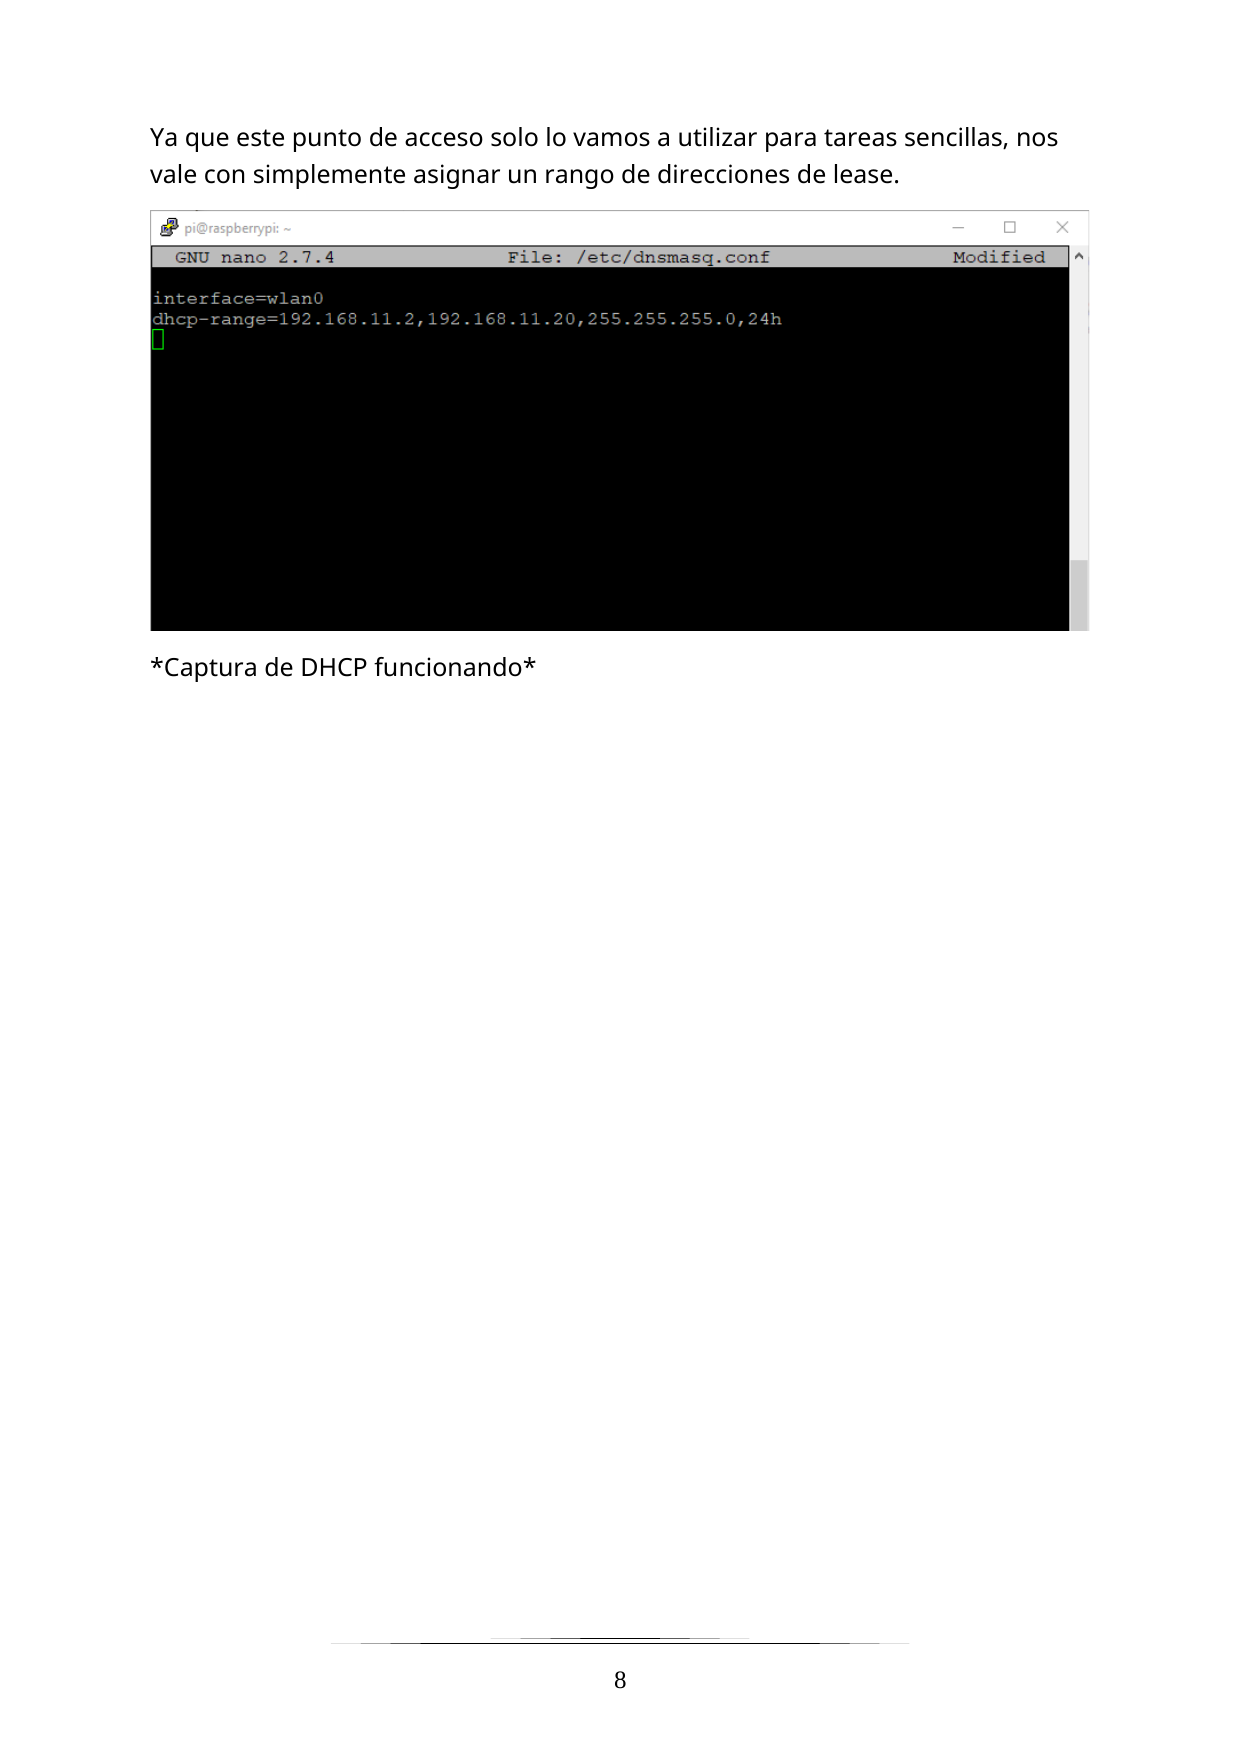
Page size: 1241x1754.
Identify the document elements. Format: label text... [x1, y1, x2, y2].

text *Captura de DHCP funcionando* [150, 650, 1090, 684]
text Ya que este punto de acceso solo lo vamos a utilizar para tareas sencillas, nos vale con simplemente asignar un rango de direcciones de lease. [150, 120, 1090, 191]
picture [150, 210, 1090, 631]
